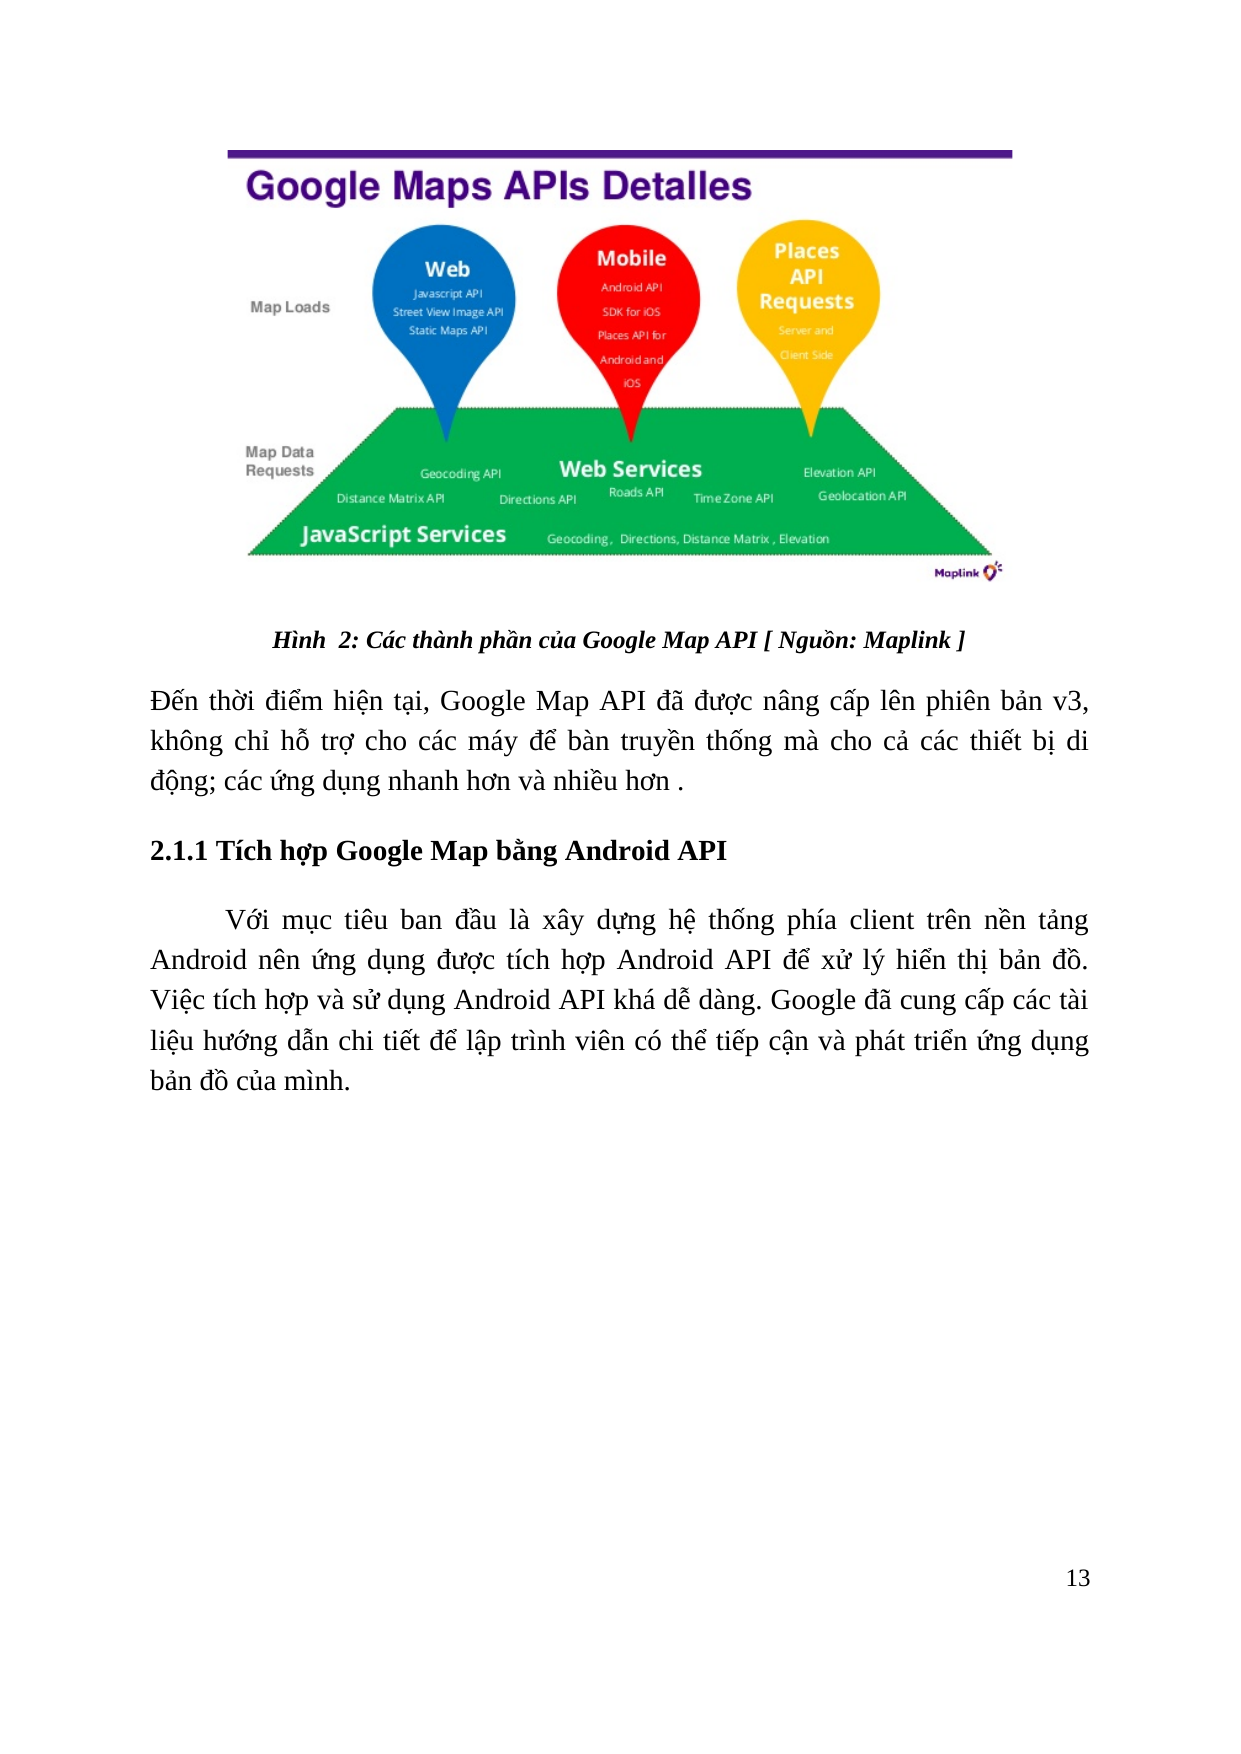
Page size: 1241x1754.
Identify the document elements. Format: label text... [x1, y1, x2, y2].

subtitle 2.1.1 Tích hợp Google Map bằng Android API [150, 833, 1090, 866]
text Với mục tiêu ban đầu là xây dựng hệ thống phía client trên nền tảng Android nên ứng dụng được tích hợp Android API để xử lý hiển thị bản đồ. Việc tích hợp và sử dụng Android API khá dễ dàng. Google đã cung cấp các tài liệu hướng dẫn chi tiết để lập trình viên có thể tiếp cận và phát triển ứng dụng bản đồ của mình. [150, 902, 1090, 1096]
text Đến thời điểm hiện tại, Google Map API đã được nâng cấp lên phiên bản v3, không chỉ hỗ trợ cho các máy để bàn truyền thống mà cho cả các thiết bị di động; các ứng dụng nhanh hơn và nhiều hơn . [150, 683, 1090, 797]
picture [227, 150, 1013, 590]
text Hình 2: Các thành phần của Google Map API [ Nguồn: Maplink ] [150, 625, 1090, 654]
